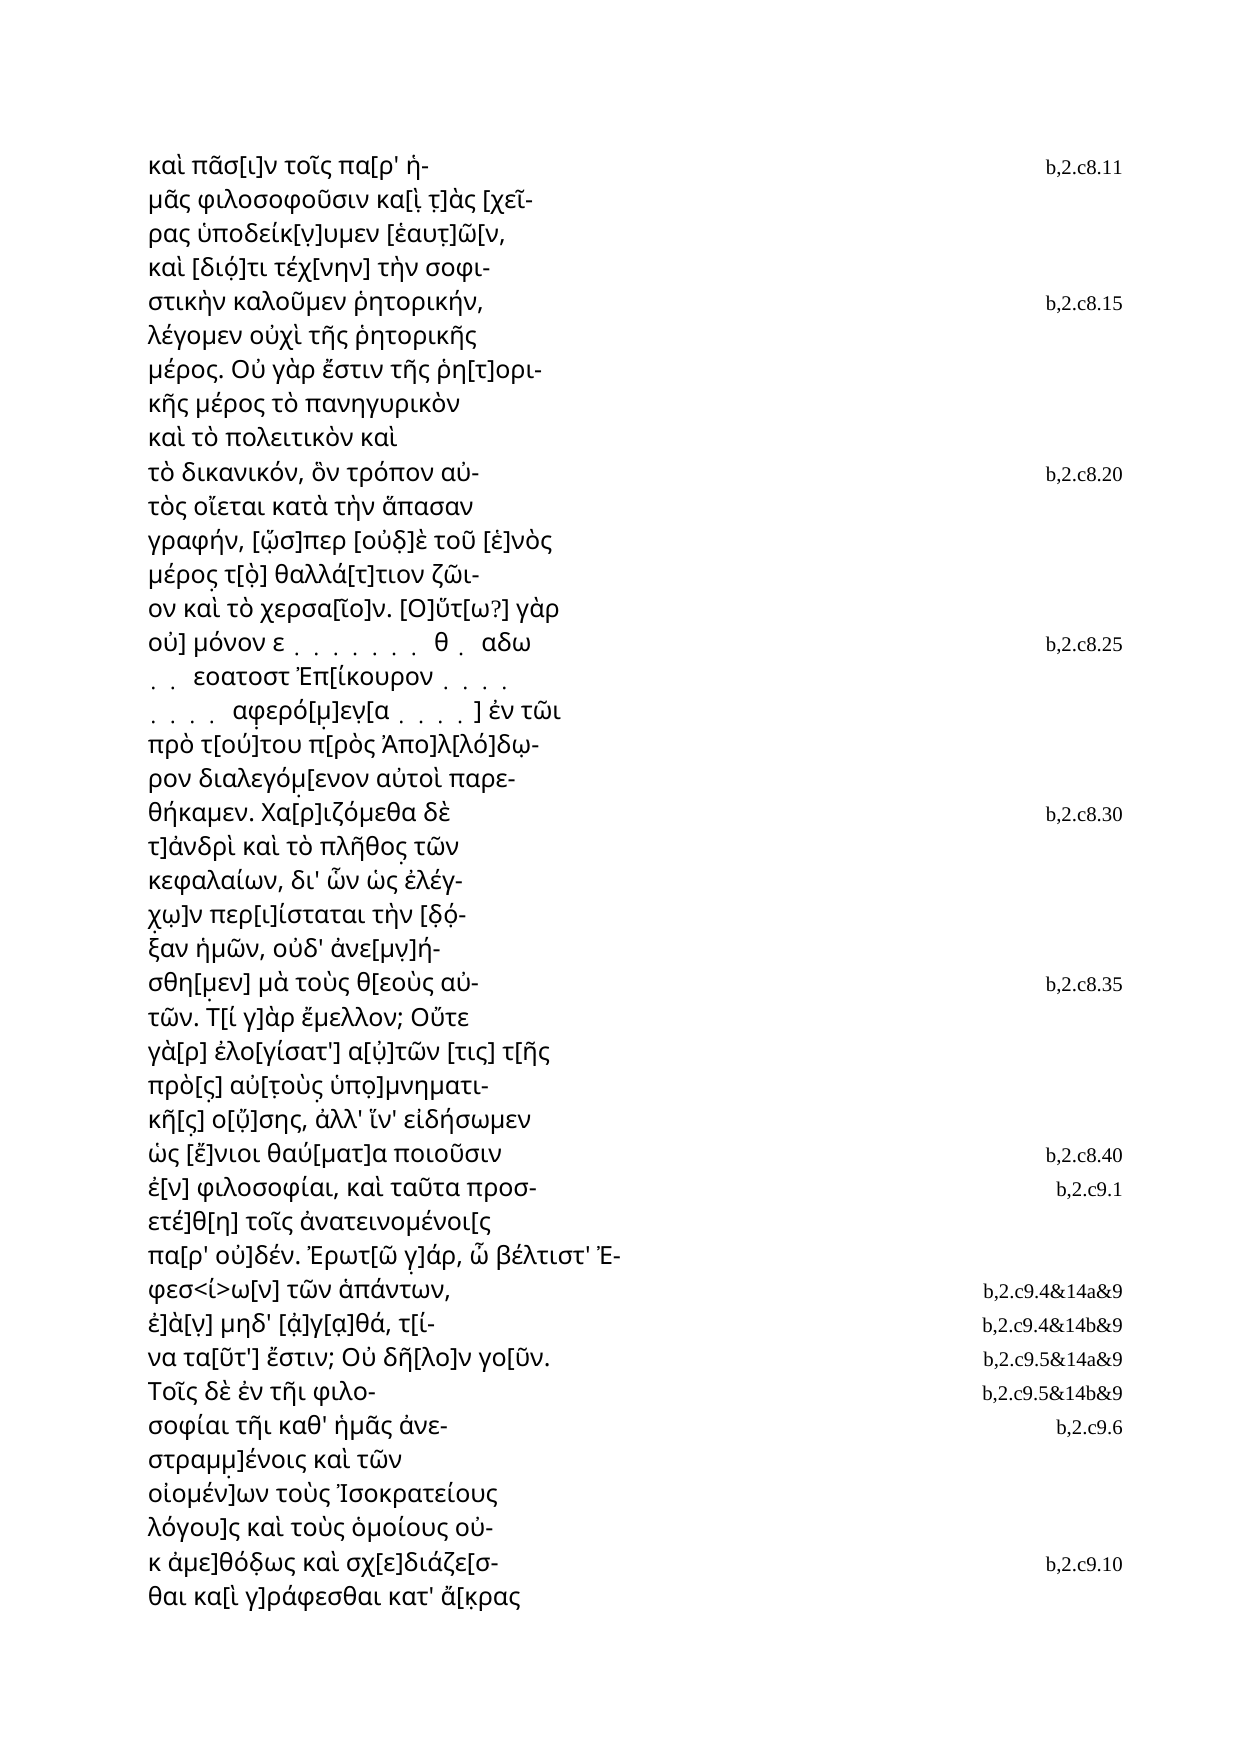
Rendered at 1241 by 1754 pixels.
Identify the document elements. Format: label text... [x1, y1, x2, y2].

text μέρος̣ τ[ὸ̣] θαλλά[τ]τιον ζῶι- [148, 556, 1093, 590]
text στικὴν καλοῦμεν ῥητορικήν, b,2.c8.15 [148, 284, 1093, 318]
text λόγου]ς καὶ τοὺς ὁμοίους οὐ- [148, 1510, 1093, 1544]
text ̣ ̣ ̣ ̣ αφ̣ερό[μ̣]εν̣[α ̣ ̣ ̣ ̣ ] ἐν τῶι [148, 693, 1093, 727]
text γραφήν, [ὥ̣σ]περ [οὐδ̣]ὲ τοῦ [ἑ]νὸς [148, 522, 1093, 556]
text ὡς [ἔ]νιοι θαύ[ματ]α ποιοῦσιν b,2.c8.40 [148, 1135, 1093, 1169]
text ετέ]θ[η] τοῖς ἀνατεινομένοι[ς [148, 1203, 1093, 1238]
text κεφαλαίων, δι' ὧν ὡς ἐλέγ- [148, 863, 1093, 897]
text ἐ[ν] φιλοσοφίαι, καὶ ταῦτα προσ- b,2.c9.1 [148, 1169, 1093, 1203]
text κῆ[ς̣] ο[ὔ̣]σης, ἀλλ' ἵν' εἰδήσωμεν [148, 1101, 1093, 1135]
text κ ἀμε]θόδ̣ως καὶ σχ[ε]διάζε[σ- b,2.c9.10 [148, 1544, 1093, 1578]
text πα[ρ' οὐ]δέν. Ἐρωτ[ῶ γ̣]άρ, ὦ βέλτιστ' Ἐ- [148, 1238, 1093, 1272]
text καὶ πᾶσ[ι]ν τοῖς πα[ρ' ἡ- b,2.c8.11 [148, 148, 1093, 182]
text Τοῖς δὲ ἐν τῆι φιλο- b,2.c9.5&14b&9 [148, 1374, 1093, 1408]
text φεσ<ί>ω[ν] τῶν ἁπάντων, b,2.c9.4&14a&9 [148, 1272, 1093, 1306]
text γὰ[ρ] ἐλο[γίσατ'] α[ὐ̣]τῶν [τις] τ[ῆς [148, 1033, 1093, 1067]
text ρον διαλεγόμ̣[ενον αὐτοὶ παρε- [148, 761, 1093, 795]
text ̣ ̣ εοατοστ Ἐπ[ίκουρον ̣ ̣ ̣ ̣ [148, 658, 1093, 693]
text τ]ἀνδρὶ καὶ τὸ πλῆθος̣ τῶν [148, 829, 1093, 863]
text χ̣ω̣]ν περ[ι]ίσταται τὴν [δ̣ό̣- [148, 897, 1093, 931]
text τῶν. Τ[ί γ]ὰρ ἔμελλον; Οὔτε [148, 999, 1093, 1033]
text οἰομέν]ων τοὺς Ἰσοκρατείους [148, 1476, 1093, 1510]
text μέρος. Οὐ γὰρ ἔστιν τῆς ῥη[τ]ορι- [148, 352, 1093, 386]
text στραμμ̣]ένοις καὶ τῶν [148, 1442, 1093, 1476]
text κῆς μέρος τὸ πανηγυρικὸν [148, 386, 1093, 420]
text τὸς οἴεται κατὰ τὴν ἅπασαν [148, 488, 1093, 522]
text ον καὶ τὸ χερσα[ῖο]ν. [Ο]ὕτ[ω?] γὰρ [148, 590, 1093, 624]
text καὶ τὸ πολειτικὸν καὶ [148, 420, 1093, 454]
text σθη[μ̣εν] μὰ τοὺς θ[εοὺς αὐ- b,2.c8.35 [148, 965, 1093, 999]
text τὸ δικανικόν, ὃν τρόπον αὐ- b,2.c8.20 [148, 454, 1093, 488]
text σοφίαι τῆι καθ' ἡμᾶς ἀνε- b,2.c9.6 [148, 1408, 1093, 1442]
text πρὸ τ[ού]του π[ρὸς Ἀπο]λ[λό]δω̣- [148, 727, 1093, 761]
text ξαν ἡμῶν, οὐδ' ἀνε[μν̣]ή- [148, 931, 1093, 965]
text να τα[ῦτ'] ἔστιν; Οὐ δῆ[λο]ν γο[ῦν. b,2.c9.5&14a&9 [148, 1340, 1093, 1374]
text ἐ]ὰ[ν̣] μηδ' [ἀ̣]γ[α̣]θά, τ[ί- b,2.c9.4&14b&9 [148, 1306, 1093, 1340]
text καὶ [διό̣]τι τέχ[νην] τὴν σοφι- [148, 250, 1093, 284]
text μᾶς φιλοσοφοῦσιν κα[ὶ̣ τ̣]ὰς [χεῖ- [148, 182, 1093, 216]
text θήκαμεν. Χα[ρ]ιζόμεθα δὲ b,2.c8.30 [148, 795, 1093, 829]
text πρὸ[ς̣] αὐ[τ̣οὺς̣ ὑπο̣]μνηματι- [148, 1067, 1093, 1101]
text ρας ὑποδείκ[ν̣]υμεν [ἑαυτ̣]ῶ[ν, [148, 216, 1093, 250]
text θαι κα[ὶ γ]ράφεσθαι κατ' ἄ[κ̣ρας [148, 1578, 1093, 1612]
text οὐ] μόνον ε ̣ ̣ ̣ ̣ ̣ ̣ ̣ θ ̣ αδω b,2.c8.25 [148, 624, 1093, 658]
text λέγομεν οὐχὶ τῆς ῥητορικῆς [148, 318, 1093, 352]
